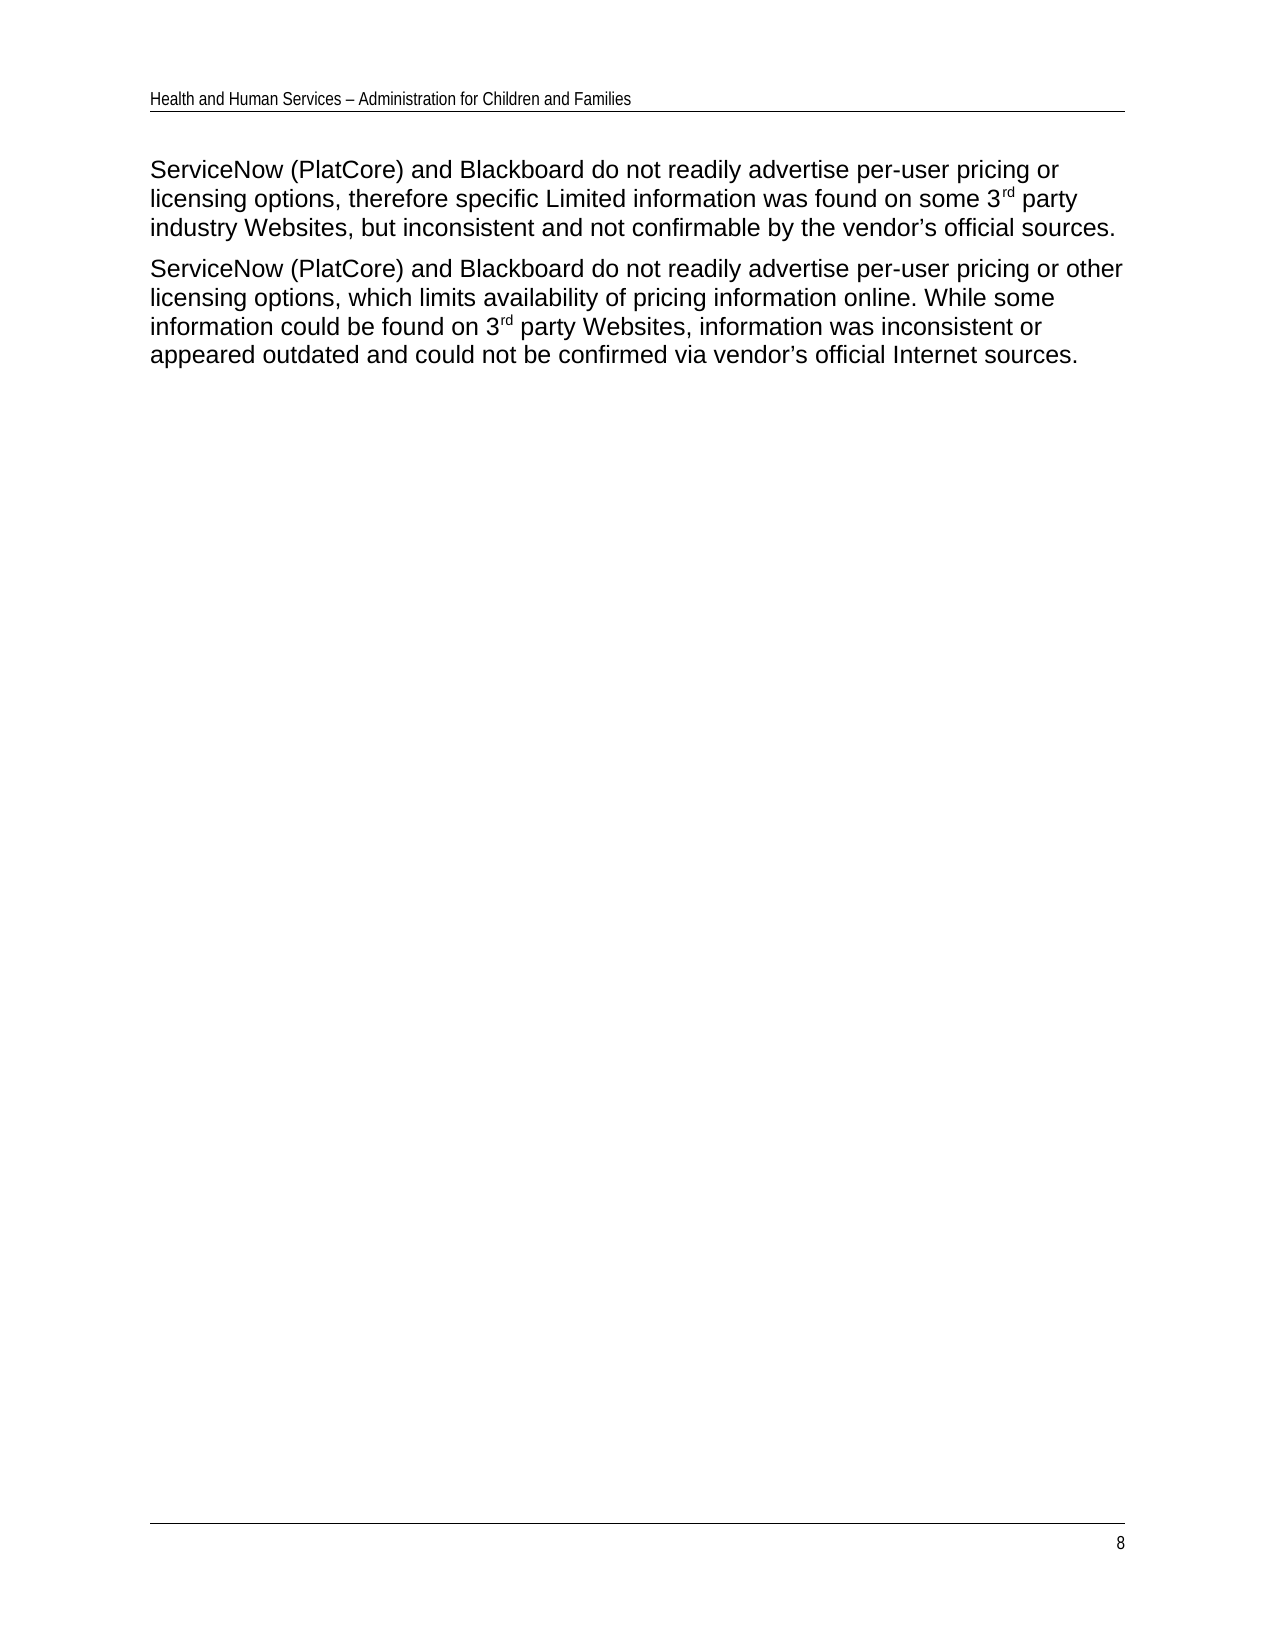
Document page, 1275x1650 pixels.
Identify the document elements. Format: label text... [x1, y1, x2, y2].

text ServiceNow (PlatCore) and Blackboard do not readily advertise per-user pricing or licensing options, therefore specific Limited information was found on some 3rd party industry Websites, but inconsistent and not confirmable by the vendor’s official sources. [150, 155, 1125, 242]
text ServiceNow (PlatCore) and Blackboard do not readily advertise per-user pricing or other licensing options, which limits availability of pricing information online. While some information could be found on 3rd party Websites, information was inconsistent or appeared outdated and could not be confirmed via vendor’s official Internet sources. [150, 254, 1125, 369]
